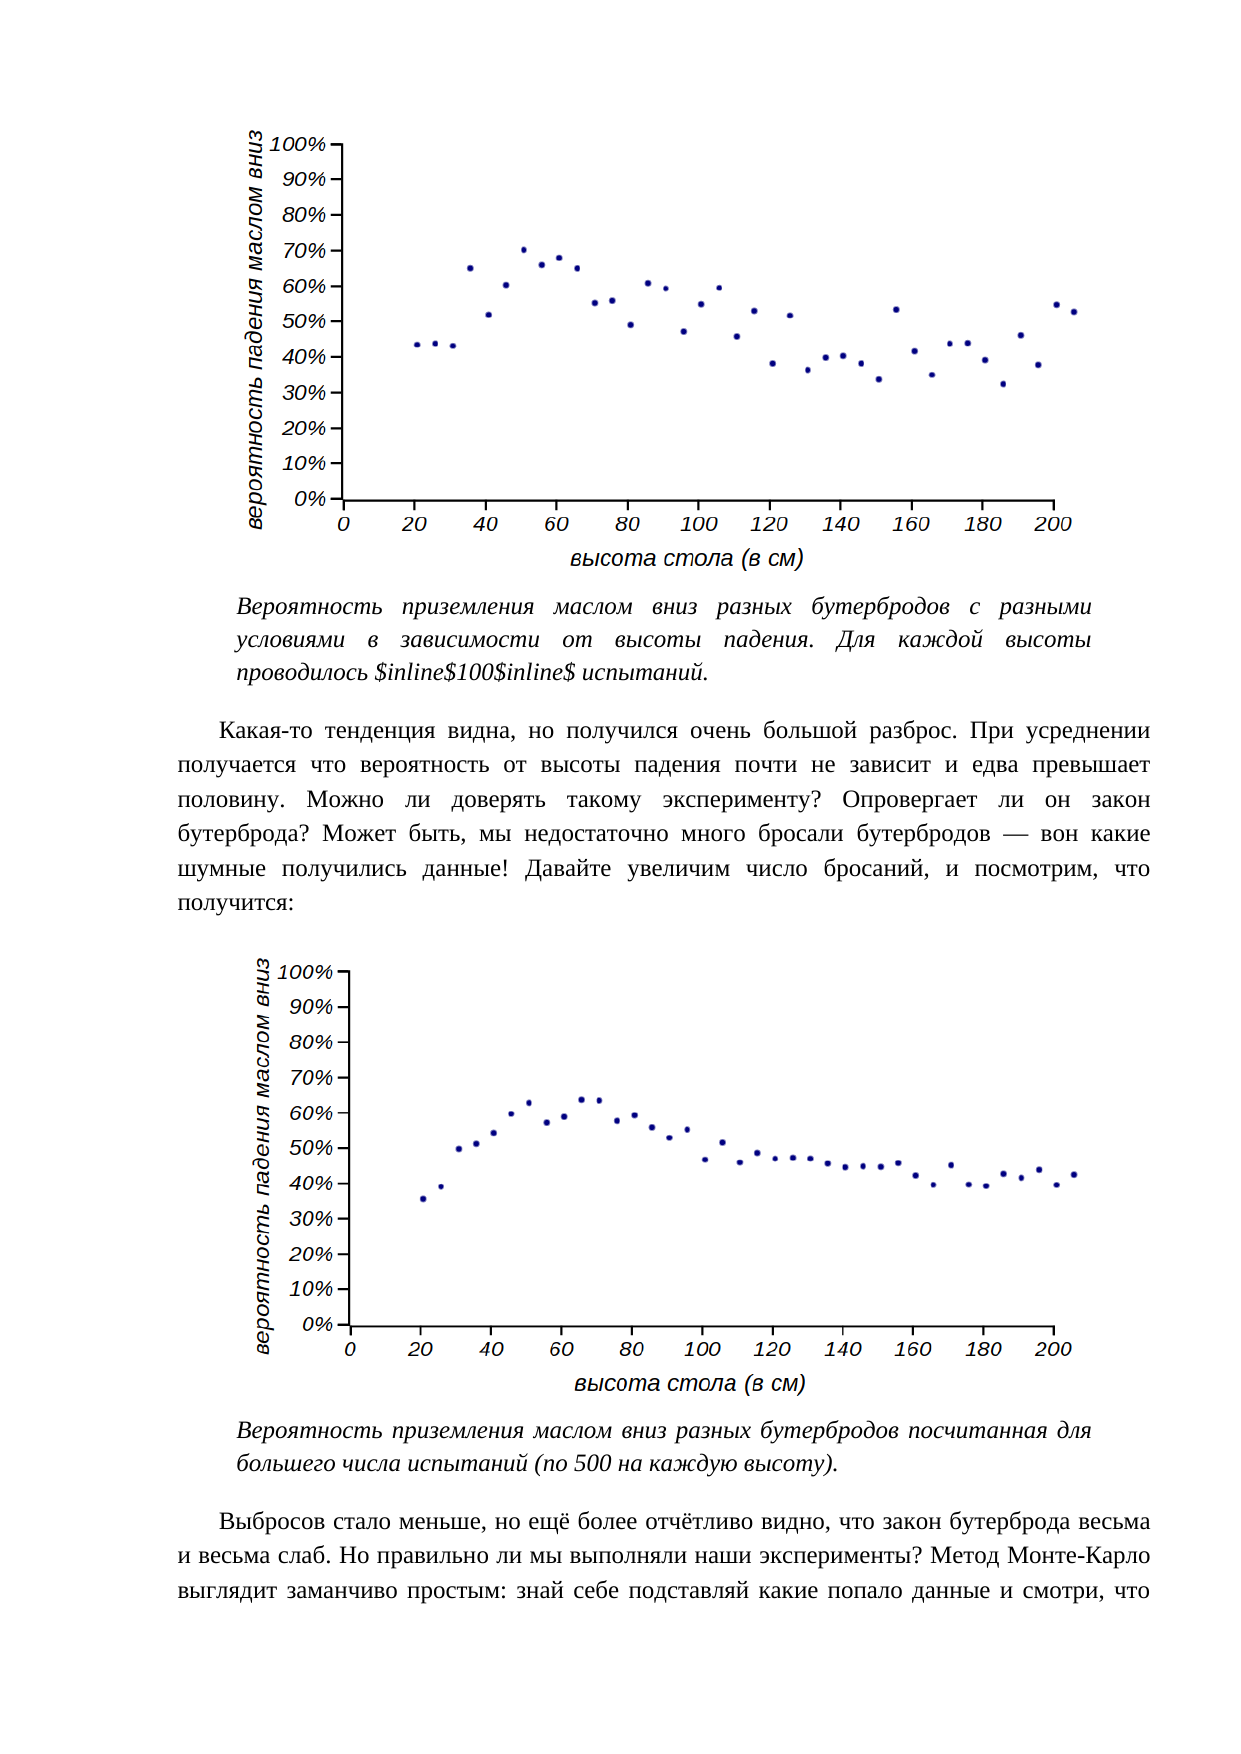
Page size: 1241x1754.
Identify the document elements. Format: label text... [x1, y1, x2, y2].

picture [242, 946, 1087, 1399]
picture [238, 118, 1091, 575]
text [177, 1506, 1152, 1604]
text Вероятность приземления маслом вниз разных бутербродов с разными условиями в зависимости от высоты падения. Для каждой высоты проводилось $inline$100$inline$ испытаний. [236, 591, 1093, 686]
text Вероятность приземления маслом вниз разных бутербродов посчитанная для большего числа испытаний (по 500 на каждую высоту). [236, 1415, 1093, 1477]
text Какая-то тенденция видна, но получился очень большой разброс. При усреднении получается что вероятность от высоты падения почти не зависит и едва превышает половину. Можно ли доверять такому эксперименту? Опровергает ли он закон бутерброда? Может быть, мы недостаточно много бросали бутербродов — вон какие шумные получились данные! Давайте увеличим число бросаний, и посмотрим, что получится: [177, 715, 1152, 916]
